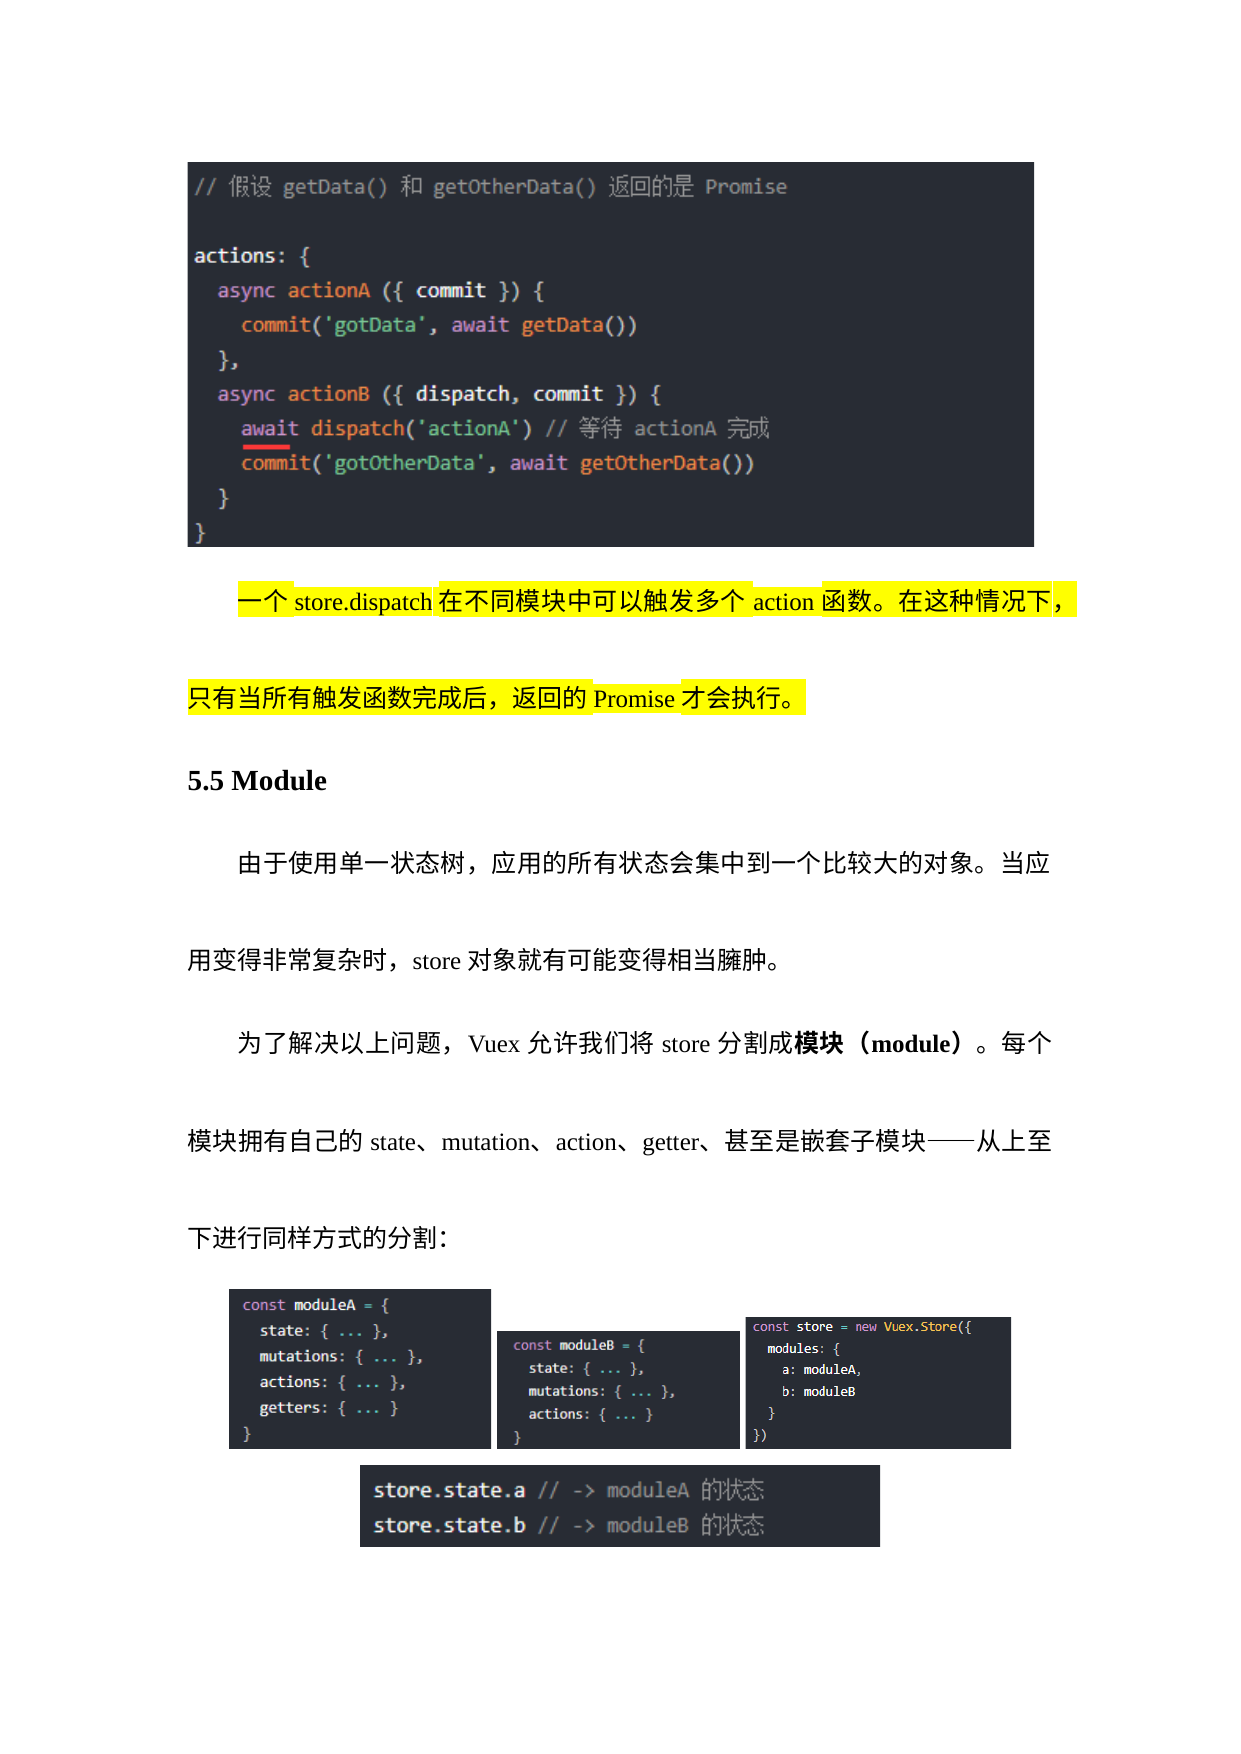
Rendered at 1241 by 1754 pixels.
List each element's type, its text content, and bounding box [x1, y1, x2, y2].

text 为了解决以上问题，Vuex 允许我们将 store 分割成模块（module）。每个模块拥有自己的 state、mutation、action、getter、甚至是嵌套子模块——从上至下进行同样方式的分割： [187, 1009, 1053, 1269]
subtitle Module [187, 747, 1053, 812]
picture [229, 1289, 492, 1449]
text 由于使用单一状态树，应用的所有状态会集中到一个比较大的对象。当应用变得非常复杂时，store 对象就有可能变得相当臃肿。 [187, 829, 1053, 991]
text 一个 store.dispatch 在不同模块中可以触发多个 action 函数。在这种情况下，只有当所有触发函数完成后，返回的 Promise 才会执行。 [187, 567, 1053, 729]
picture [187, 162, 1035, 547]
picture [497, 1331, 740, 1449]
picture [745, 1317, 1012, 1449]
picture [360, 1465, 881, 1547]
